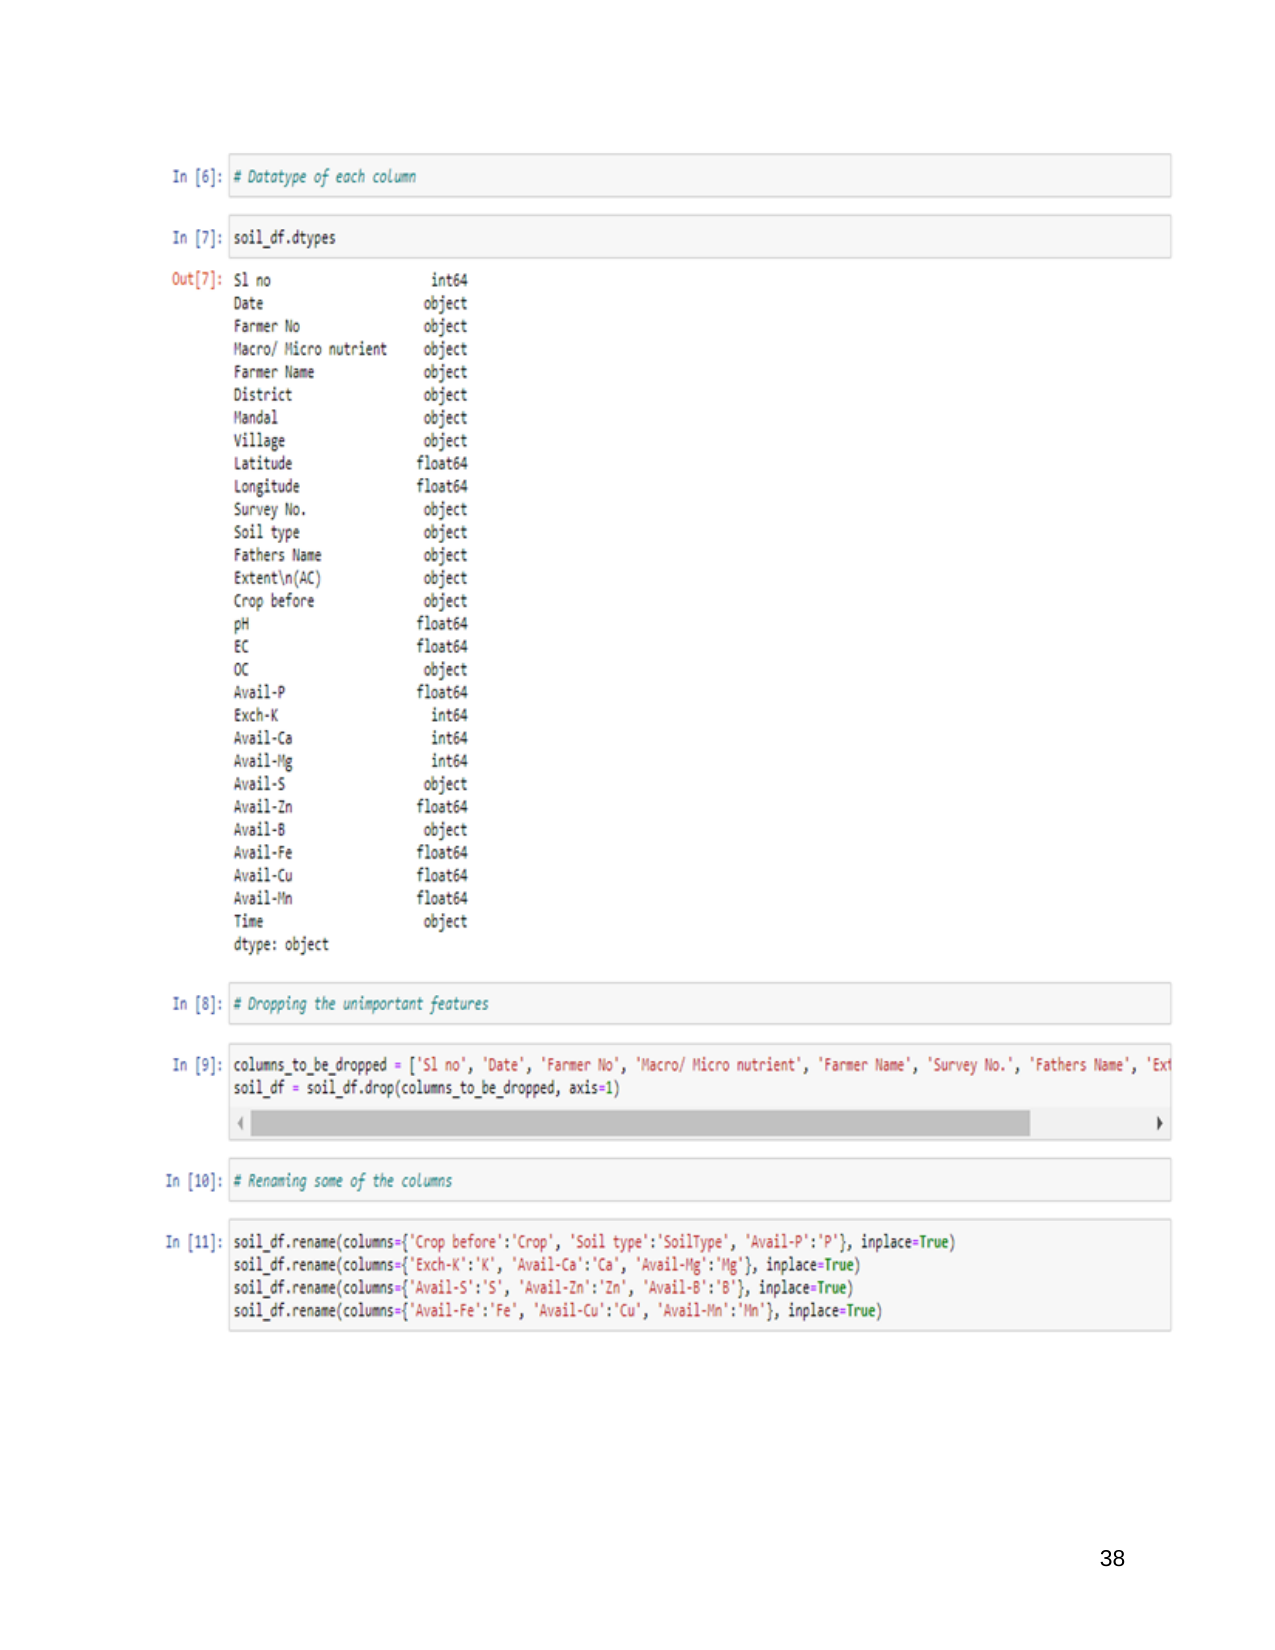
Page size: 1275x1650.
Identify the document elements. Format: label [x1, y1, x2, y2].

picture [150, 150, 1181, 1344]
